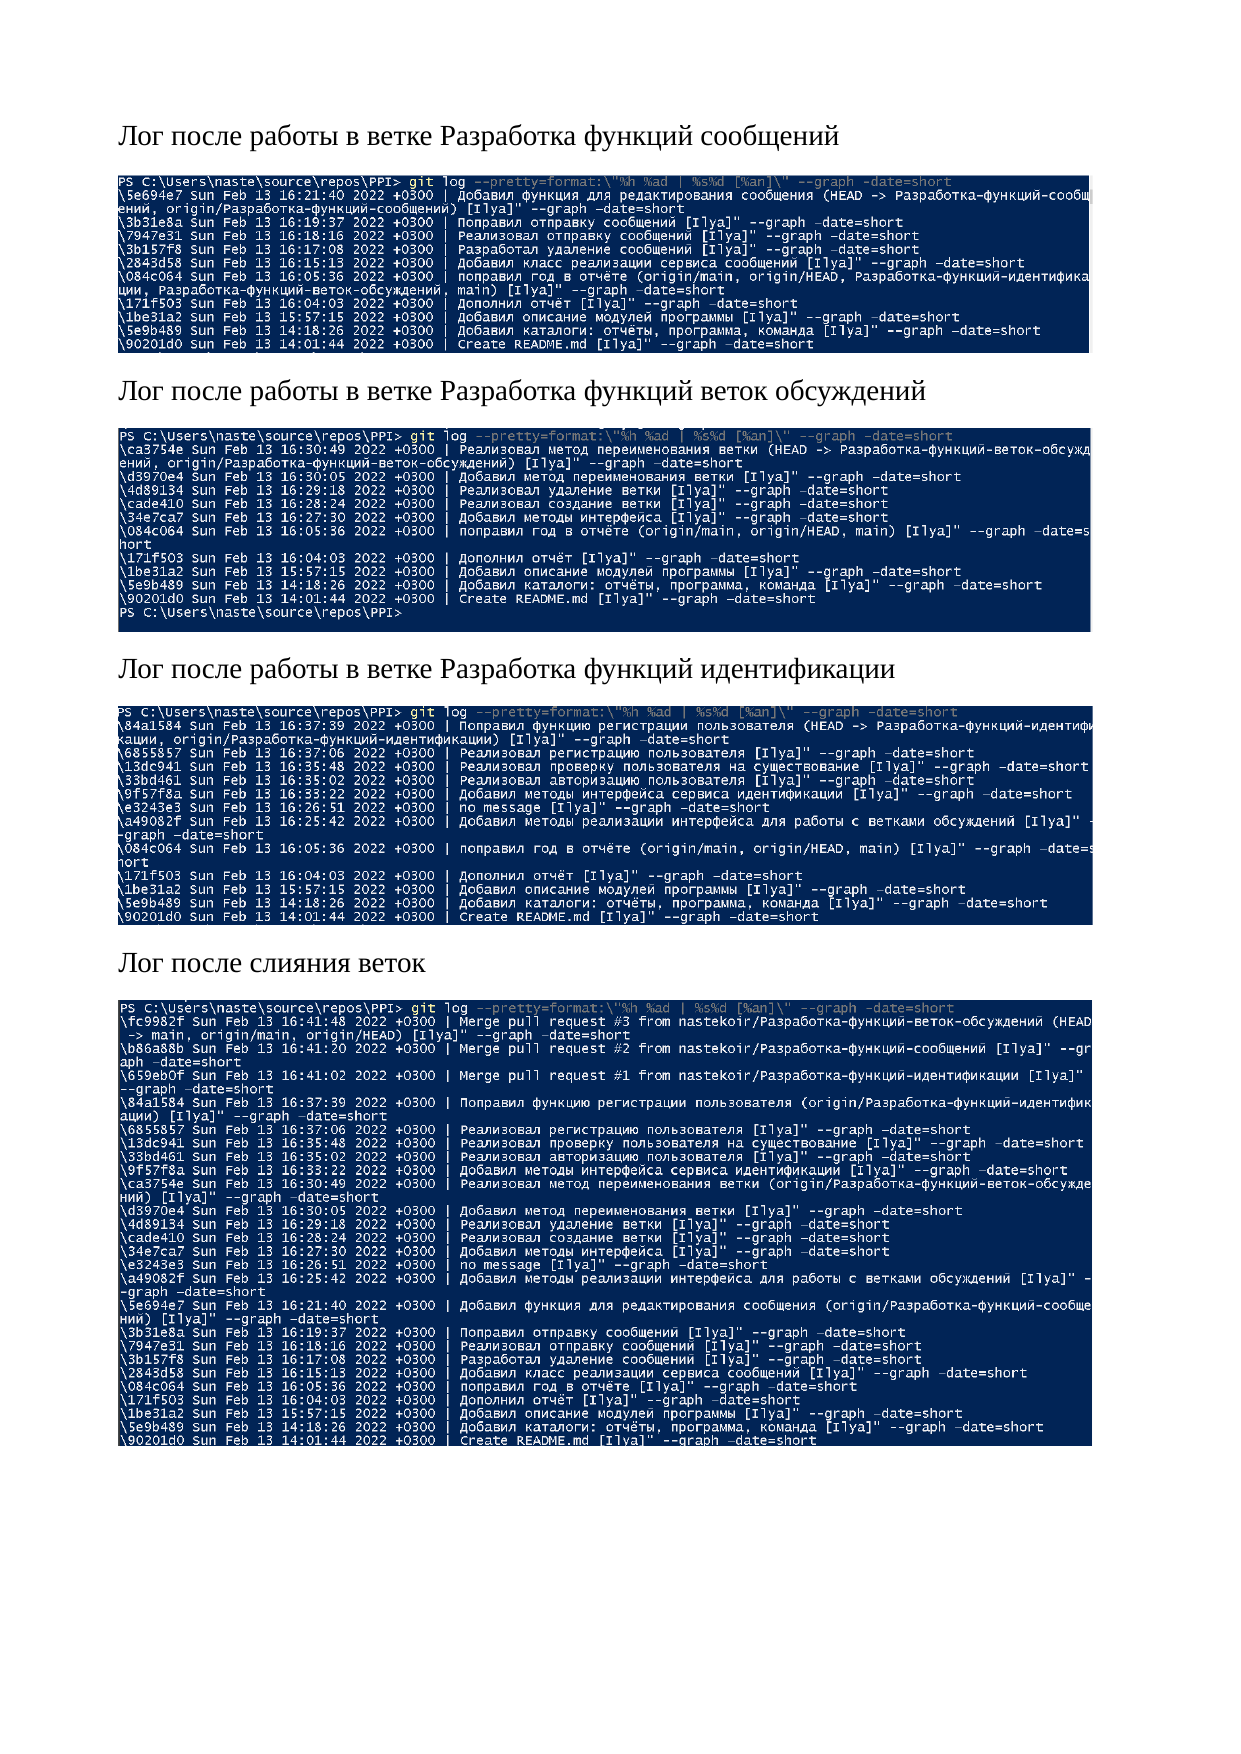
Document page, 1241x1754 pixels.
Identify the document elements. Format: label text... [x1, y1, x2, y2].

text Лог после работы в ветке Разработка функций сообщений [118, 118, 1122, 152]
picture [118, 173, 1093, 353]
picture [118, 1000, 1093, 1446]
picture [118, 428, 1093, 632]
text Лог после работы в ветке Разработка функций идентификации [118, 651, 1122, 685]
text Лог после слияния веток [118, 945, 1122, 979]
text Лог после работы в ветке Разработка функций веток обсуждений [118, 373, 1122, 406]
picture [118, 706, 1093, 925]
